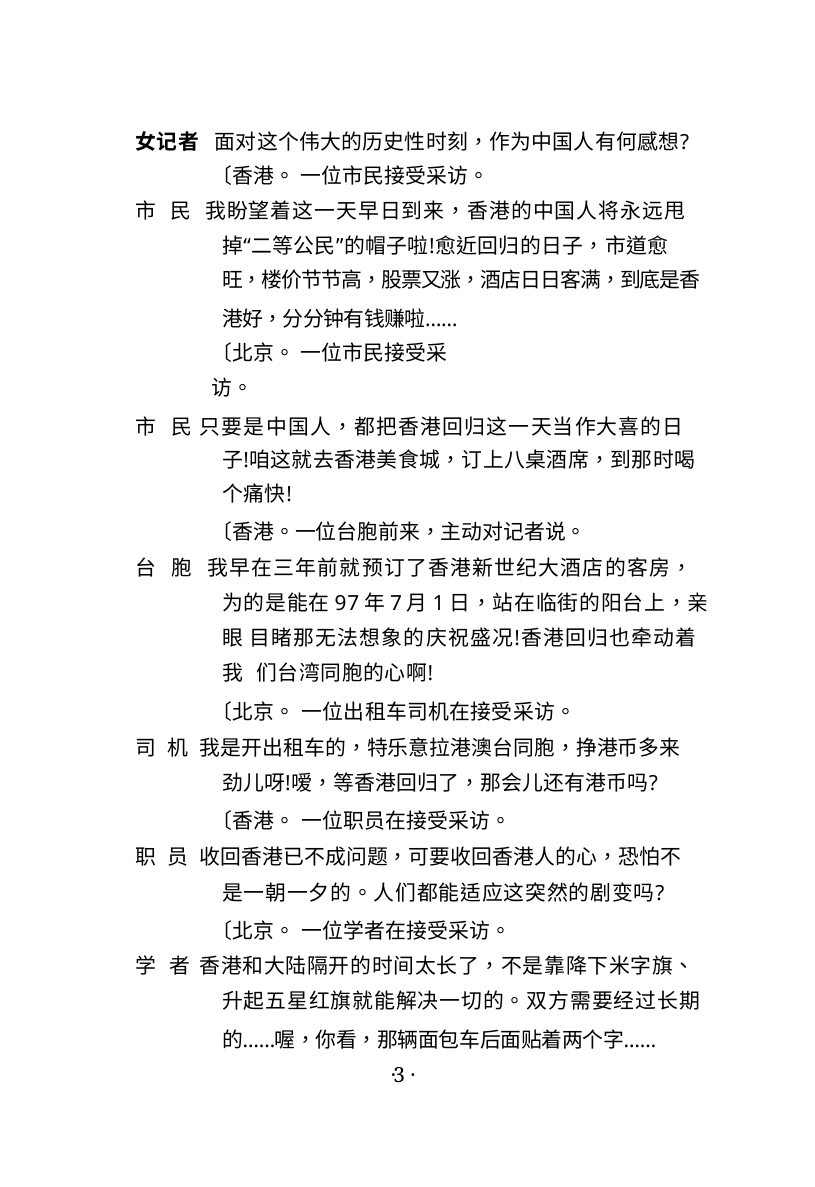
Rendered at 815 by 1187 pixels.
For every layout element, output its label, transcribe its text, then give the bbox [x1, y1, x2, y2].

text 市 民 我盼望着这一天早日到来，香港的中国人将永远甩 掉“二等公民”的帽子啦!愈近回归的日子，市道愈 旺，楼价节节高，股票又涨，酒店日日客满，到底是香 [135, 196, 702, 294]
text 〔香港。一位台胞前来，主动对记者说。 [211, 519, 711, 545]
text 学 者 香港和大陆隔开的时间太长了，不是靠降下米字旗、 升起五星红旗就能解决一切的。双方需要经过长期 [135, 951, 711, 1015]
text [136, 1025, 675, 1053]
text 司 机 我是开出租车的，特乐意拉港澳台同胞，挣港币多来 劲儿呀!嗳，等香港回归了，那会儿还有港币吗? [135, 733, 701, 796]
text 〔北京。 一位学者在接受采访。 [211, 917, 711, 943]
text 〔北京。 一位出租车司机在接受采访。 [211, 698, 711, 725]
text 市 民 只要是中国人，都把香港回归这一天当作大喜的日 子!咱这就去香港美食城，订上八桌酒席，到那时喝 个痛快! [135, 412, 702, 508]
text 职 员 收回香港已不成问题，可要收回香港人的心，恐怕不 是一朝一夕的。人们都能适应这突然的剧变吗? [135, 842, 702, 906]
text 女记者 面对这个伟大的历史性时刻，作为中国人有何感想? 〔香港。 一位市民接受采访。 [136, 127, 696, 190]
text 〔香港。 一位职员在接受采访。 [211, 807, 711, 834]
text 港好，分分钟有钱赚啦…… 〔北京。 一位市民接受采访。 [211, 304, 489, 401]
text 台 胞 我早在三年前就预订了香港新世纪大酒店的客房， 为的是能在97年7月1日，站在临街的阳台上，亲眼 目睹那无法想象的庆祝盛况!香港回归也牵动着我 们台湾同胞的心啊! [135, 553, 708, 687]
